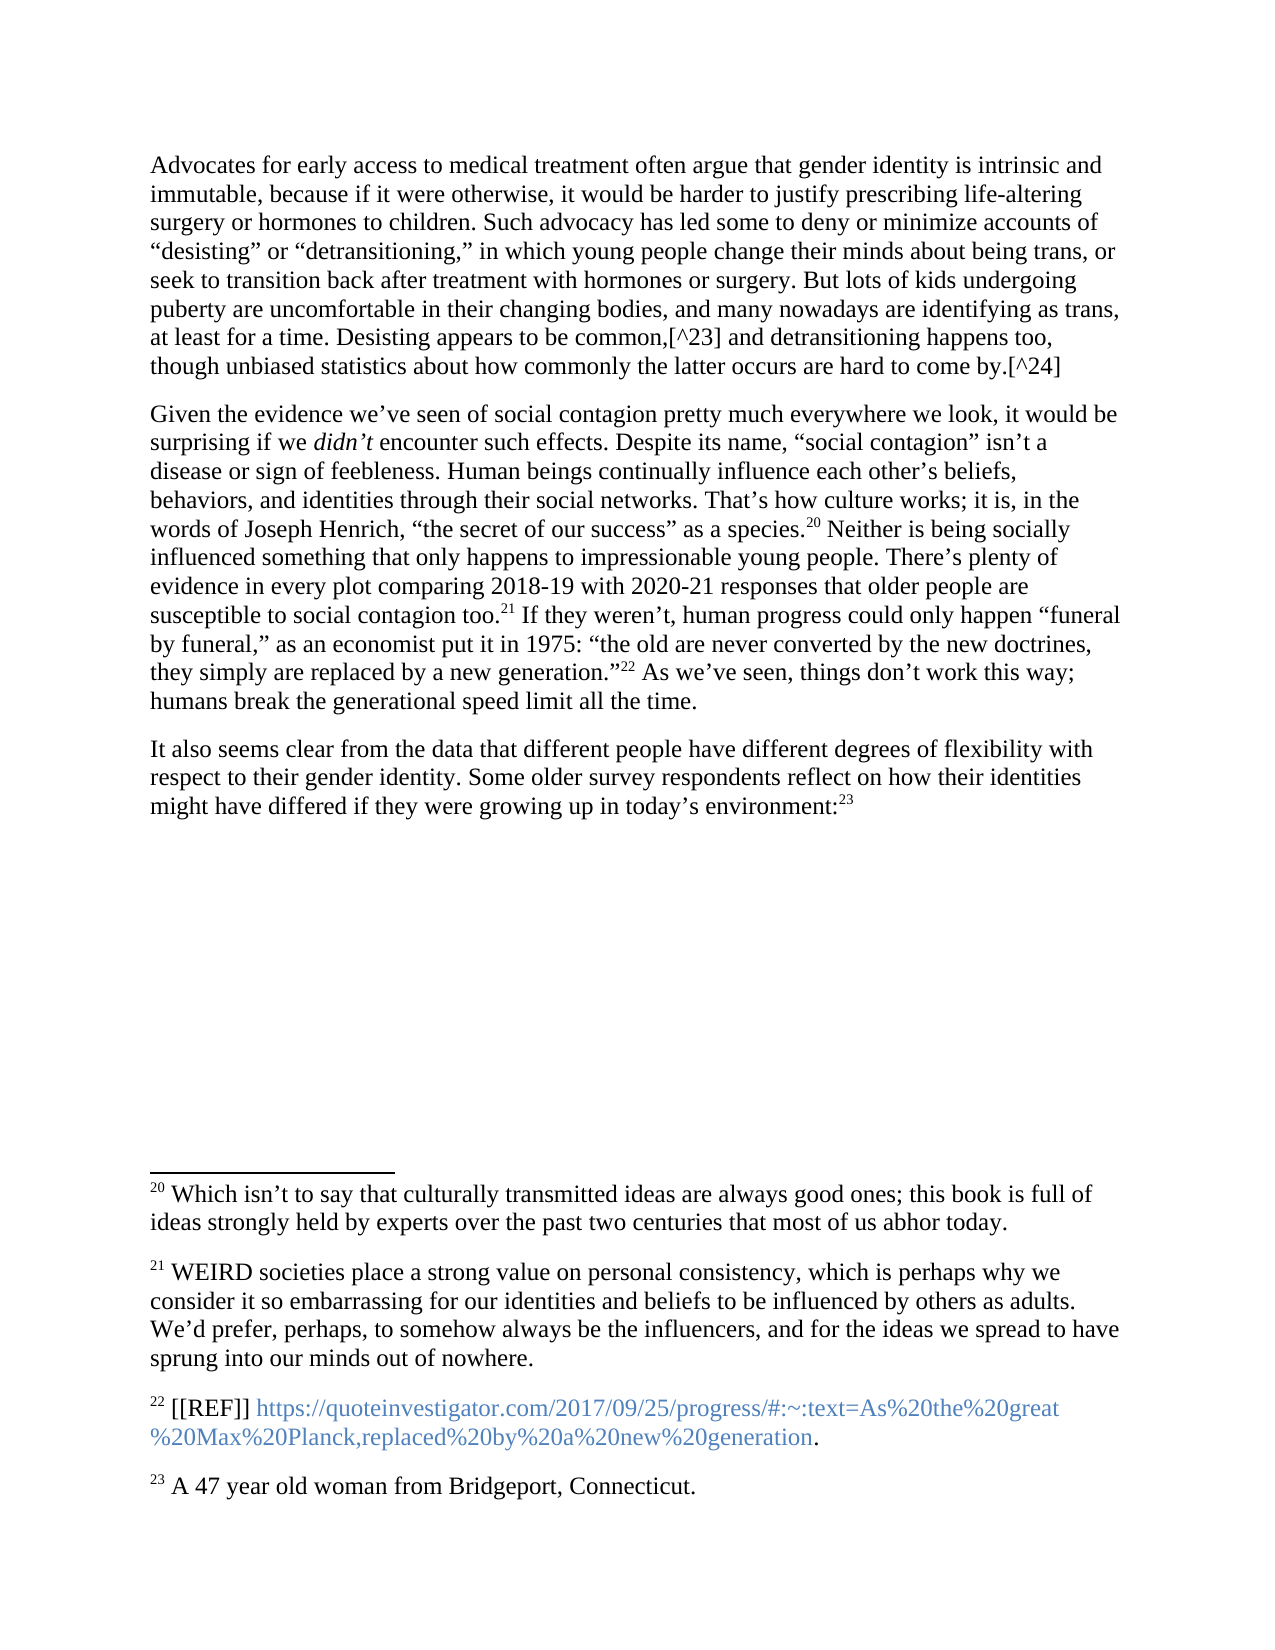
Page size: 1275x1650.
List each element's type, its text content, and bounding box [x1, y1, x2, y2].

text It also seems clear from the data that different people have different degrees of flexibility with respect to their gender identity. Some older survey respondents reflect on how their identities might have differed if they were growing up in today’s environment: [150, 734, 1125, 820]
text Advocates for early access to medical treatment often argue that gender identity is intrinsic and immutable, because if it were otherwise, it would be harder to justify prescribing life-altering surgery or hormones to children. Such advocacy has led some to deny or minimize accounts of “desisting” or “detransitioning,” in which young people change their minds about being trans, or seek to transition back after treatment with hormones or surgery. But lots of kids undergoing puberty are uncomfortable in their changing bodies, and many nowadays are identifying as trans, at least for a time. Desisting appears to be common,[^23] and detransitioning happens too, though unbiased statistics about how commonly the latter occurs are hard to come by.[^24] [150, 150, 1125, 380]
text Given the evidence we’ve seen of social contagion pretty much everywhere we look, it would be surprising if we didn’t encounter such effects. Despite its name, “social contagion” isn’t a disease or sign of feebleness. Human beings continually influence each other’s beliefs, behaviors, and identities through their social networks. That’s how culture works; it is, in the words of Joseph Henrich, “the secret of our success” as a species. Neither is being socially influenced something that only happens to impressionable young people. There’s plenty of evidence in every plot comparing 2018-19 with 2020-21 responses that older people are susceptible to social contagion too. If they weren’t, human progress could only happen “funeral by funeral,” as an economist put it in 1975: “the old are never converted by the new doctrines, they simply are replaced by a new generation.” As we’ve seen, things don’t work this way; humans break the generational speed limit all the time. [150, 399, 1125, 715]
